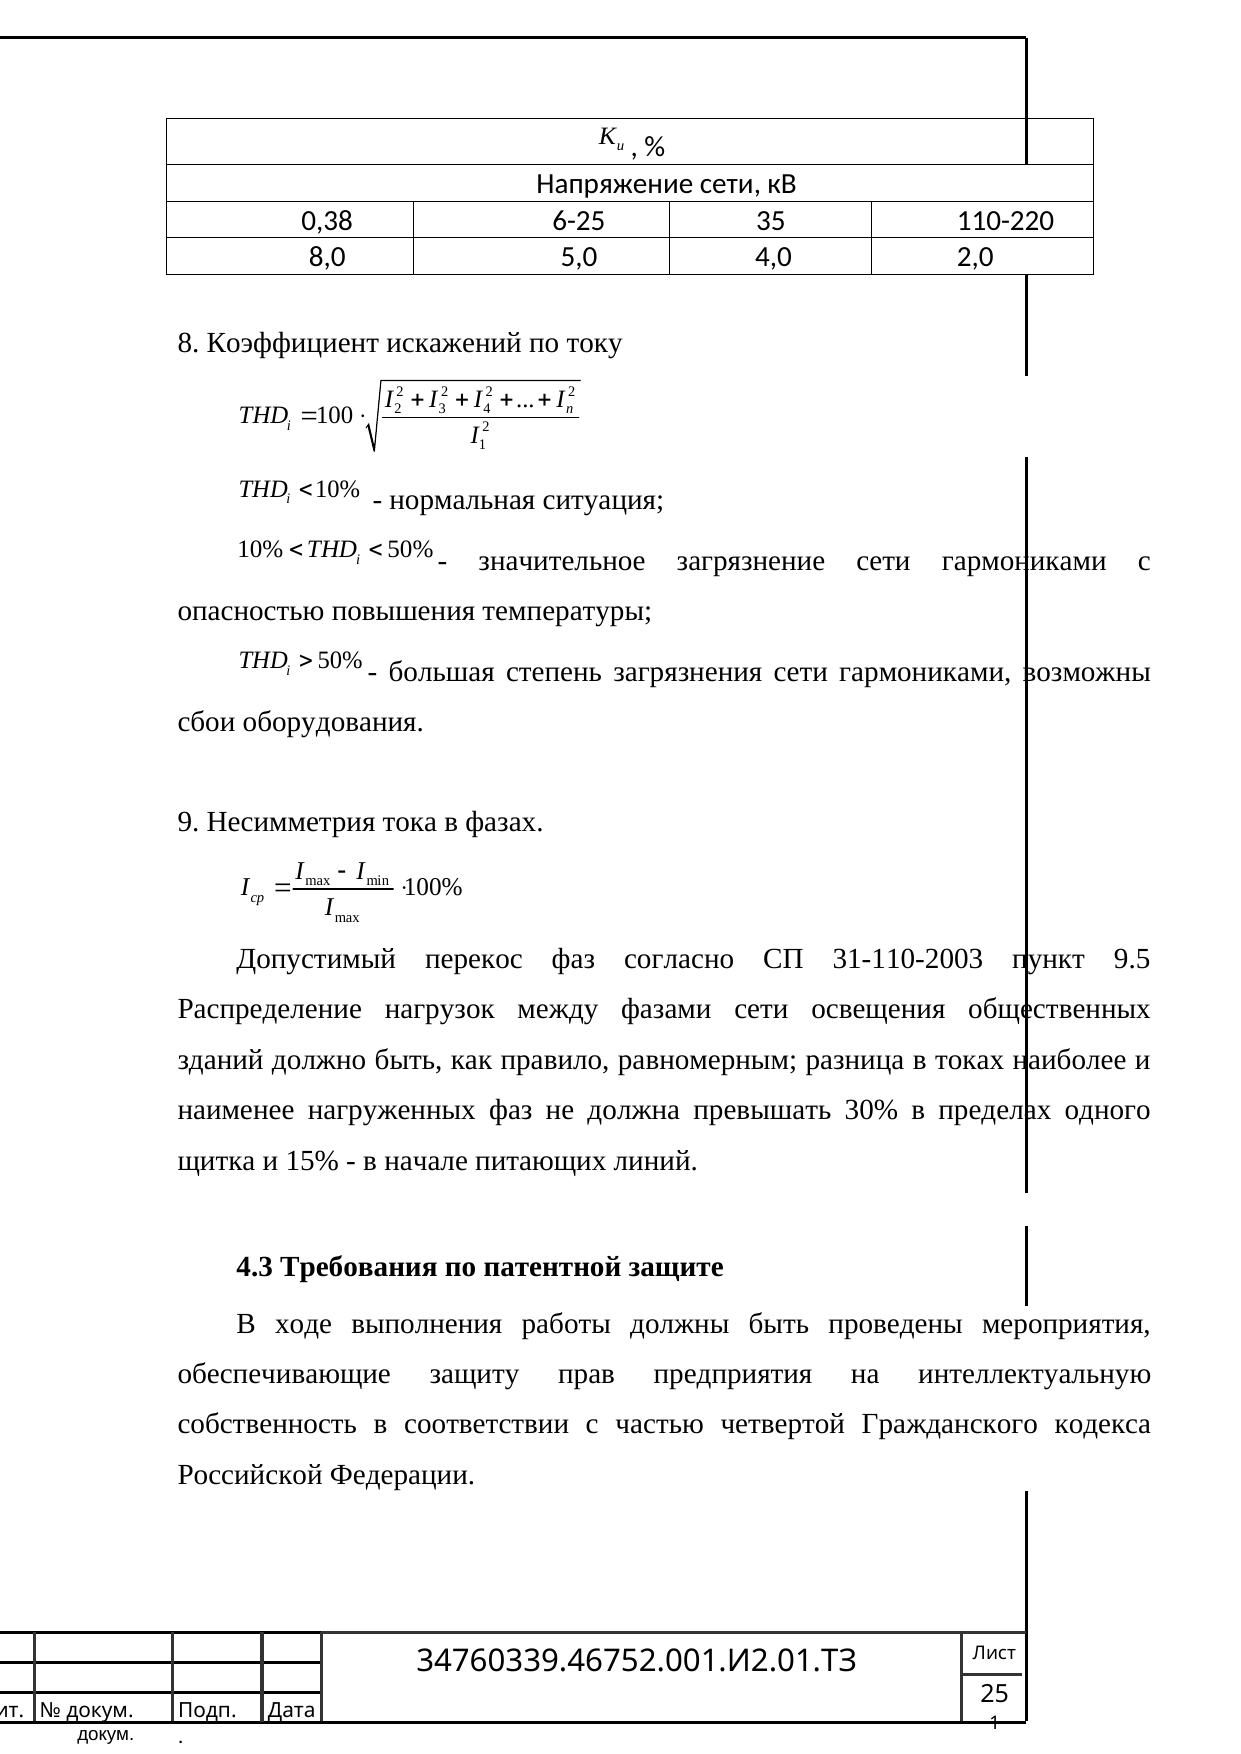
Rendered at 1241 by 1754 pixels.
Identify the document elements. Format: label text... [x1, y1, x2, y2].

text - большая степень загрязнения сети гармониками, возможны сбои оборудования. [177, 643, 1152, 737]
text - нормальная ситуация; [177, 472, 1152, 516]
text 4.3 Требования по патентной защите [177, 1249, 1152, 1283]
text 8. Коэффициент искажений по току [177, 325, 1152, 359]
text В ходе выполнения работы должны быть проведены мероприятия, обеспечивающие защиту прав предприятия на интеллектуальную собственность в соответствии с частью четвертой Гражданского кодекса Российской Федерации. [177, 1306, 1152, 1491]
text - значительное загрязнение сети гармониками с опасностью повышения температуры; [177, 533, 1152, 627]
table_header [167, 119, 1093, 164]
text 9. Несимметрия тока в фазах. [177, 804, 1152, 838]
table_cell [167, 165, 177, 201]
text Допустимый перекос фаз согласно СП 31-110-2003 пункт 9.5 Распределение нагрузок между фазами сети освещения общественных зданий должно быть, как правило, равномерным; разница в токах наиболее и наименее нагруженных фаз не должна превышать 30% в пределах одного щитка и 15% - в начале питающих линий. [177, 941, 1152, 1176]
